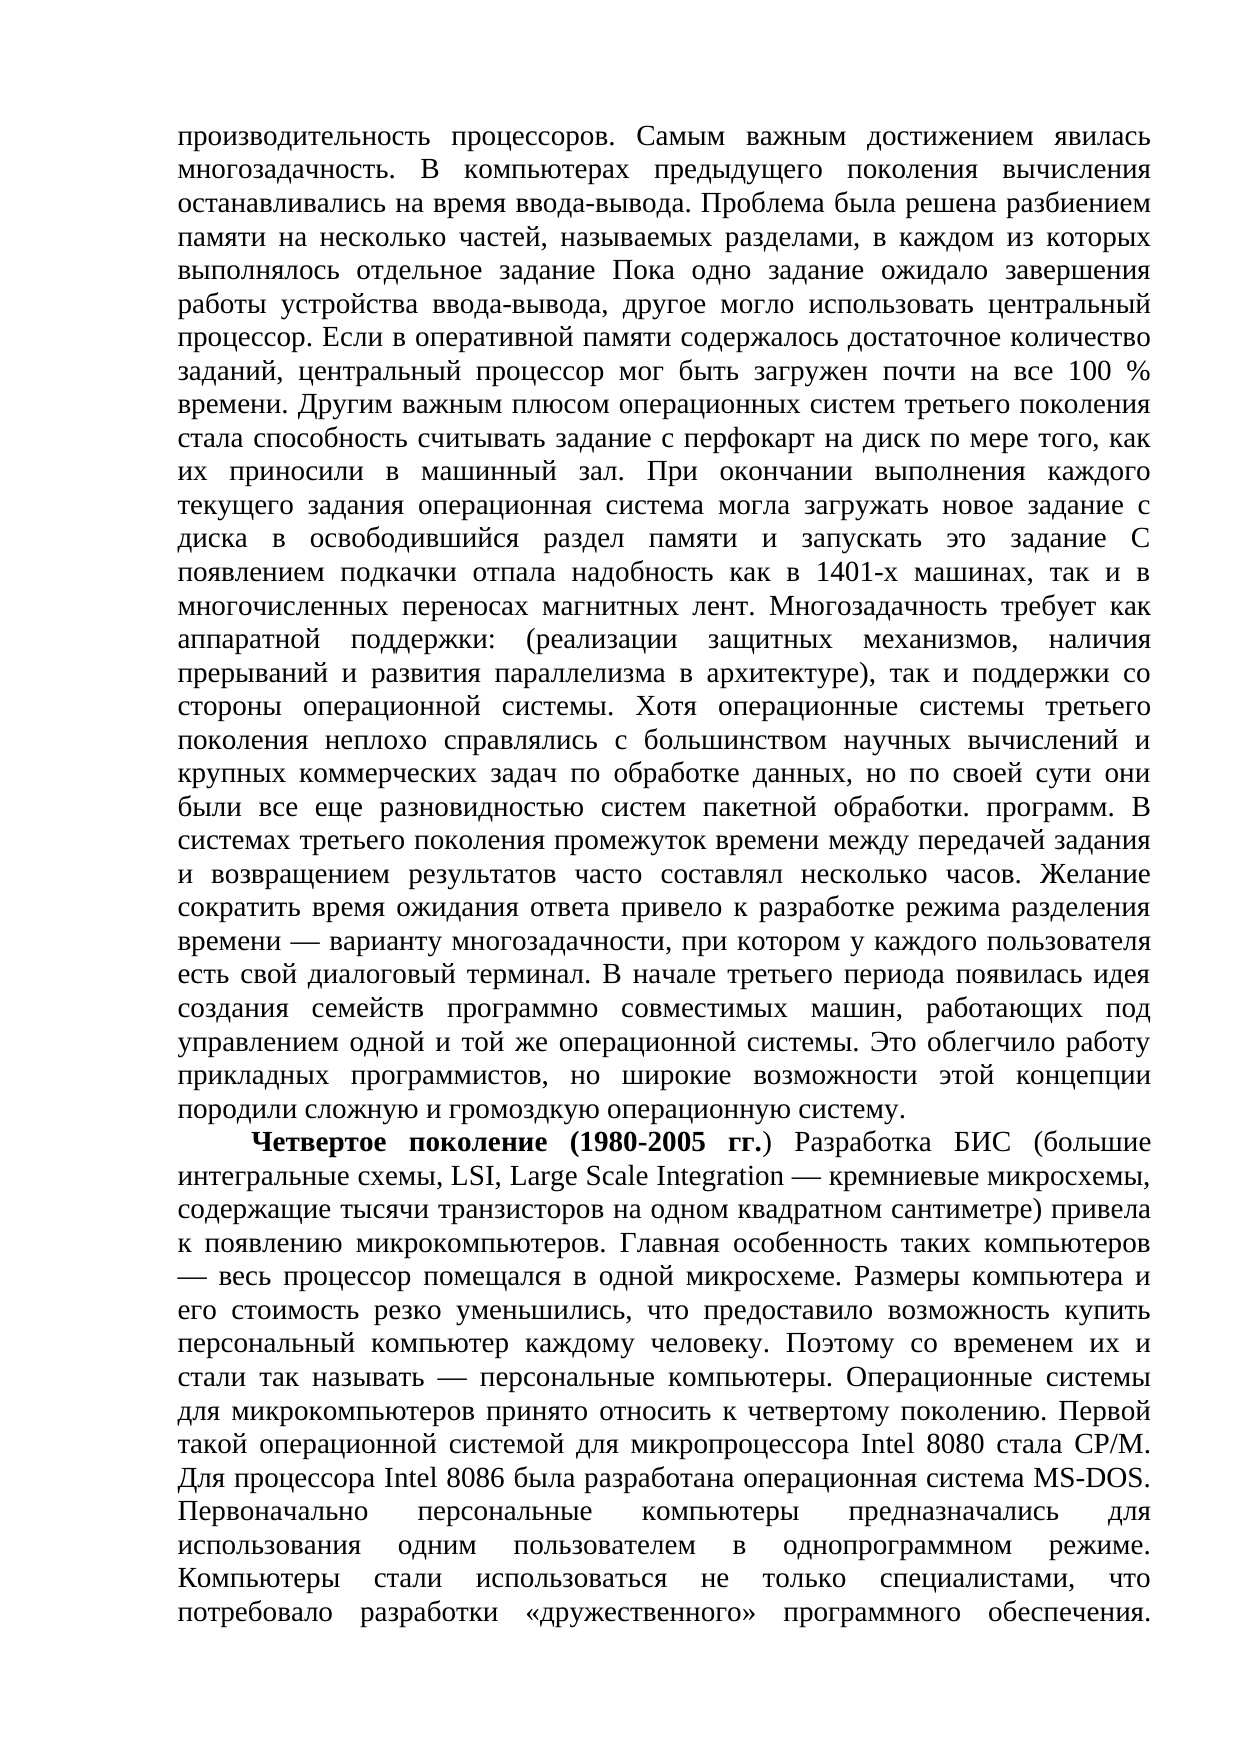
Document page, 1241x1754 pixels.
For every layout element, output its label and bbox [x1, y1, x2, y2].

text [177, 1124, 1152, 1627]
text [177, 118, 1152, 1124]
